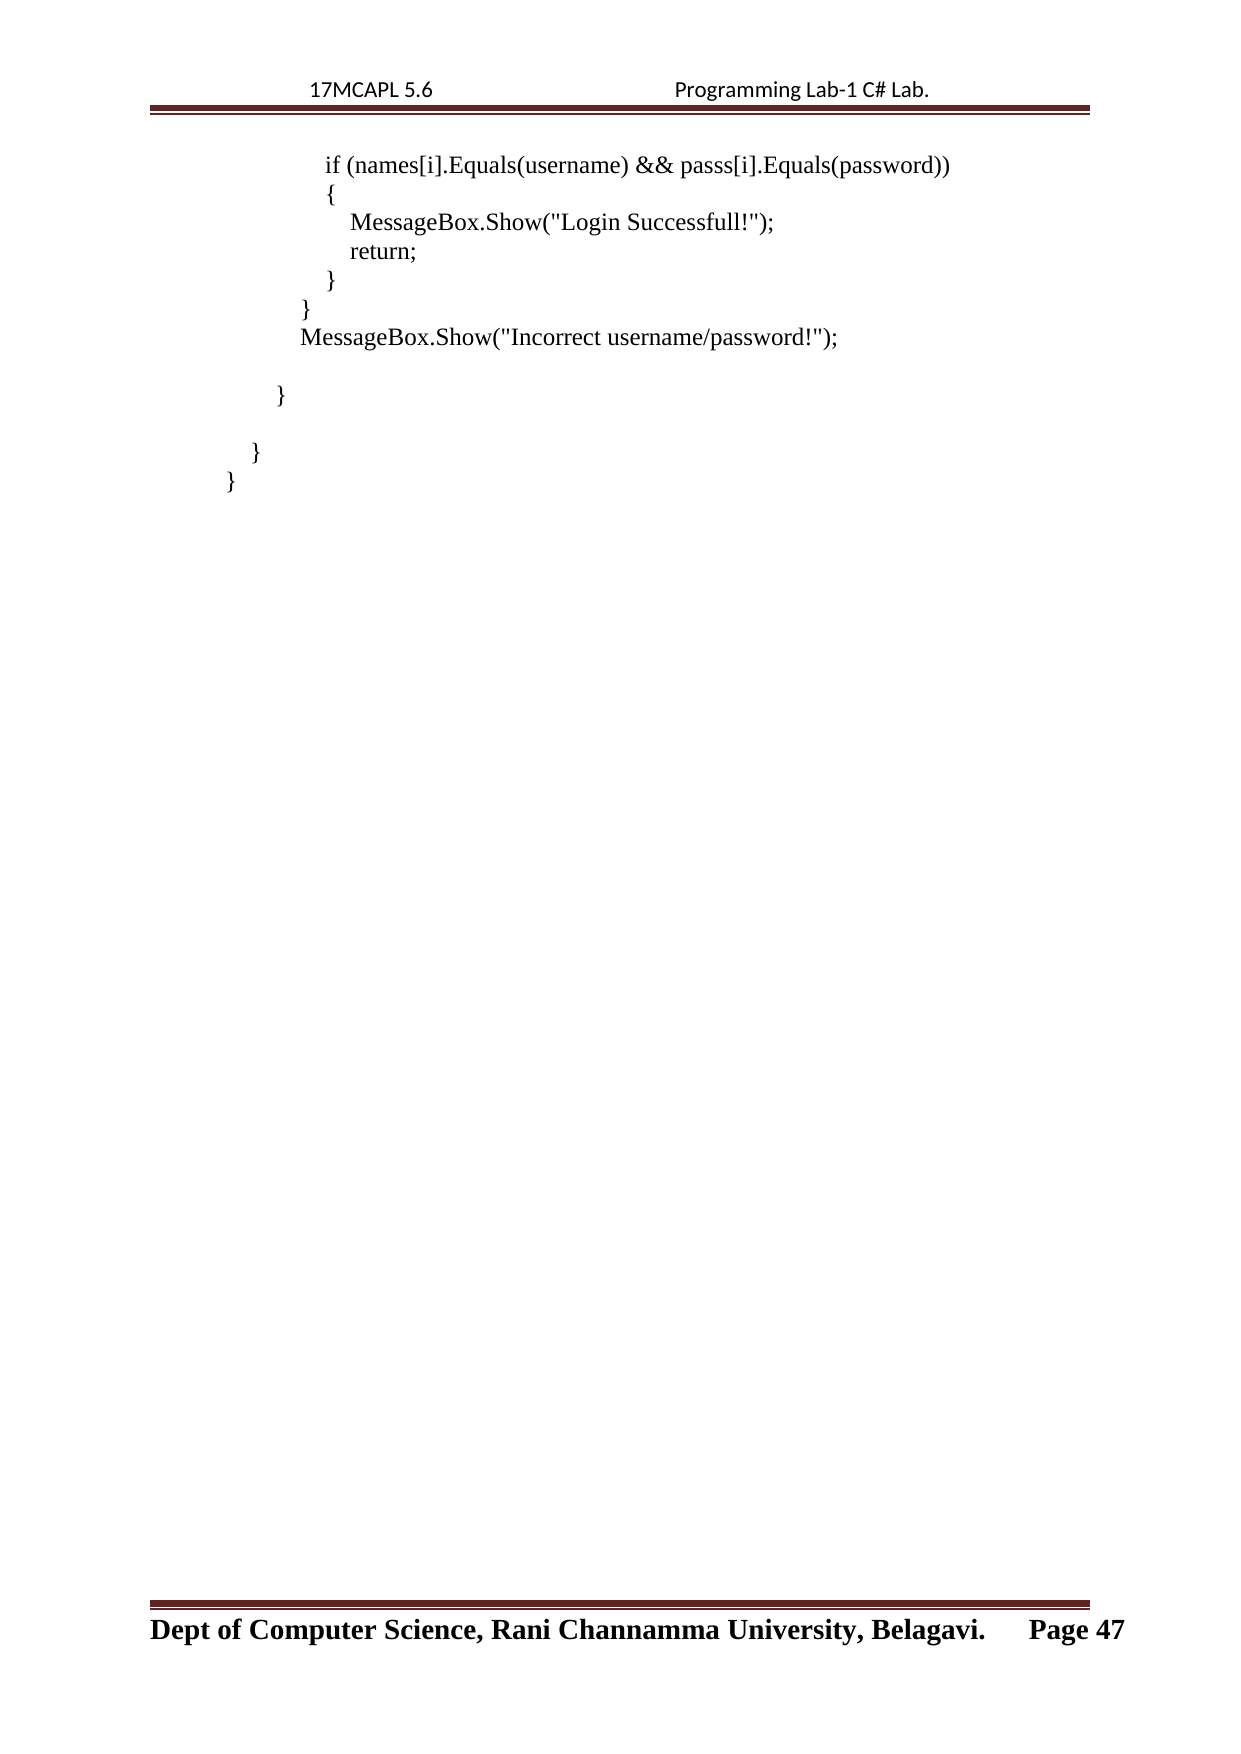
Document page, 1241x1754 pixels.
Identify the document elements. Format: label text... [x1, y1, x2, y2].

text return; [225, 236, 1090, 265]
text MessageBox.Show("Incorrect username/password!"); [225, 322, 1090, 351]
text } [225, 294, 1090, 322]
text MessageBox.Show("Login Successfull!"); [225, 207, 1090, 236]
text } [225, 380, 1090, 409]
text } [225, 265, 1090, 294]
text if (names[i].Equals(username) && passs[i].Equals(password)) [225, 150, 1090, 179]
text { [225, 179, 1090, 207]
text } [225, 437, 1090, 466]
text } [225, 466, 1090, 495]
